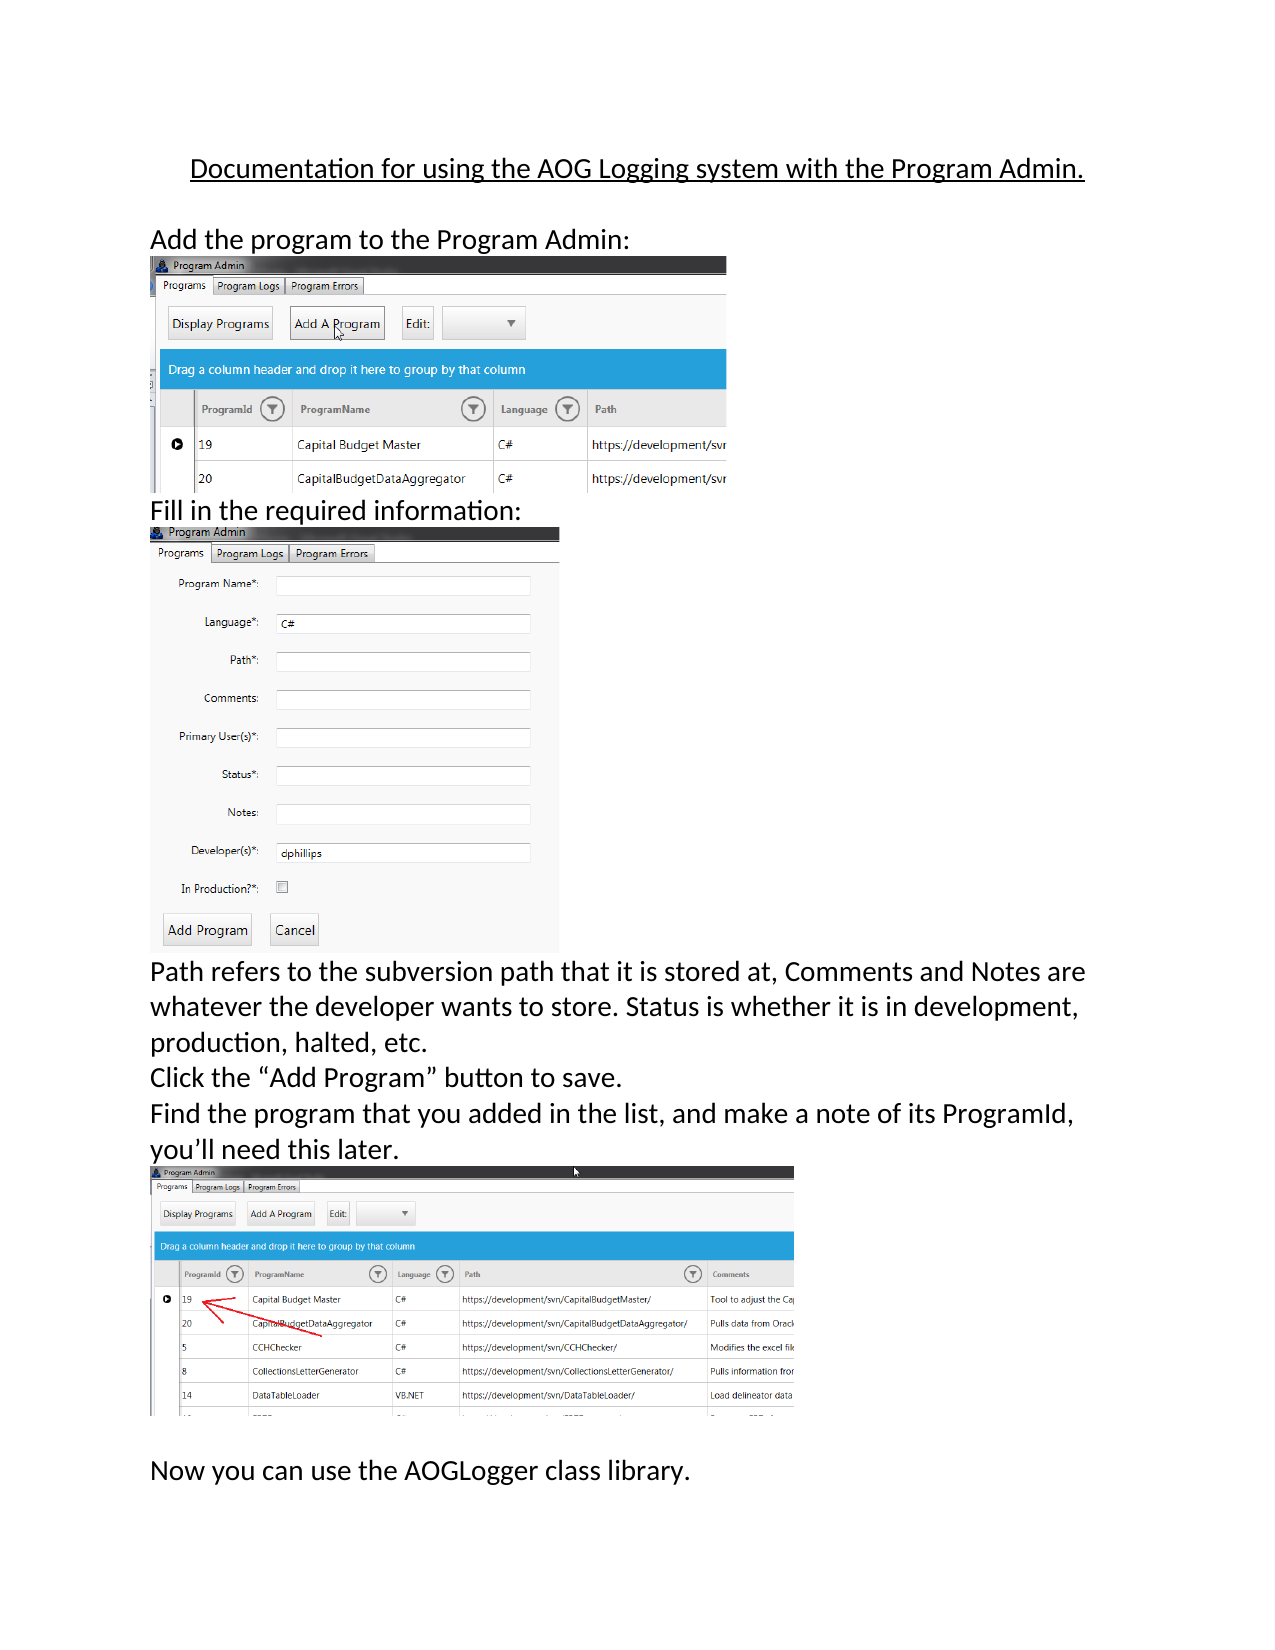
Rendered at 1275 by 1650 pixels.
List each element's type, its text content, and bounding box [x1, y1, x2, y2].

picture [150, 256, 727, 493]
text Documentation for using the AOG Logging system with the Program Admin. [150, 150, 1125, 186]
picture [150, 527, 560, 953]
text Add the program to the Program Admin: [150, 221, 1125, 257]
text Now you can use the AOGLogger class library. [150, 1452, 1125, 1487]
picture [150, 1166, 794, 1416]
text Find the program that you added in the list, and make a note of its ProgramId, you’ll need this later. [150, 1095, 1125, 1166]
text Fill in the required information: [150, 492, 1125, 528]
text Click the “Add Program” button to save. [150, 1059, 1125, 1095]
text Path refers to the subversion path that it is stored at, Comments and Notes are whatever the developer wants to store. Status is whether it is in development, production, halted, etc. [150, 953, 1125, 1059]
